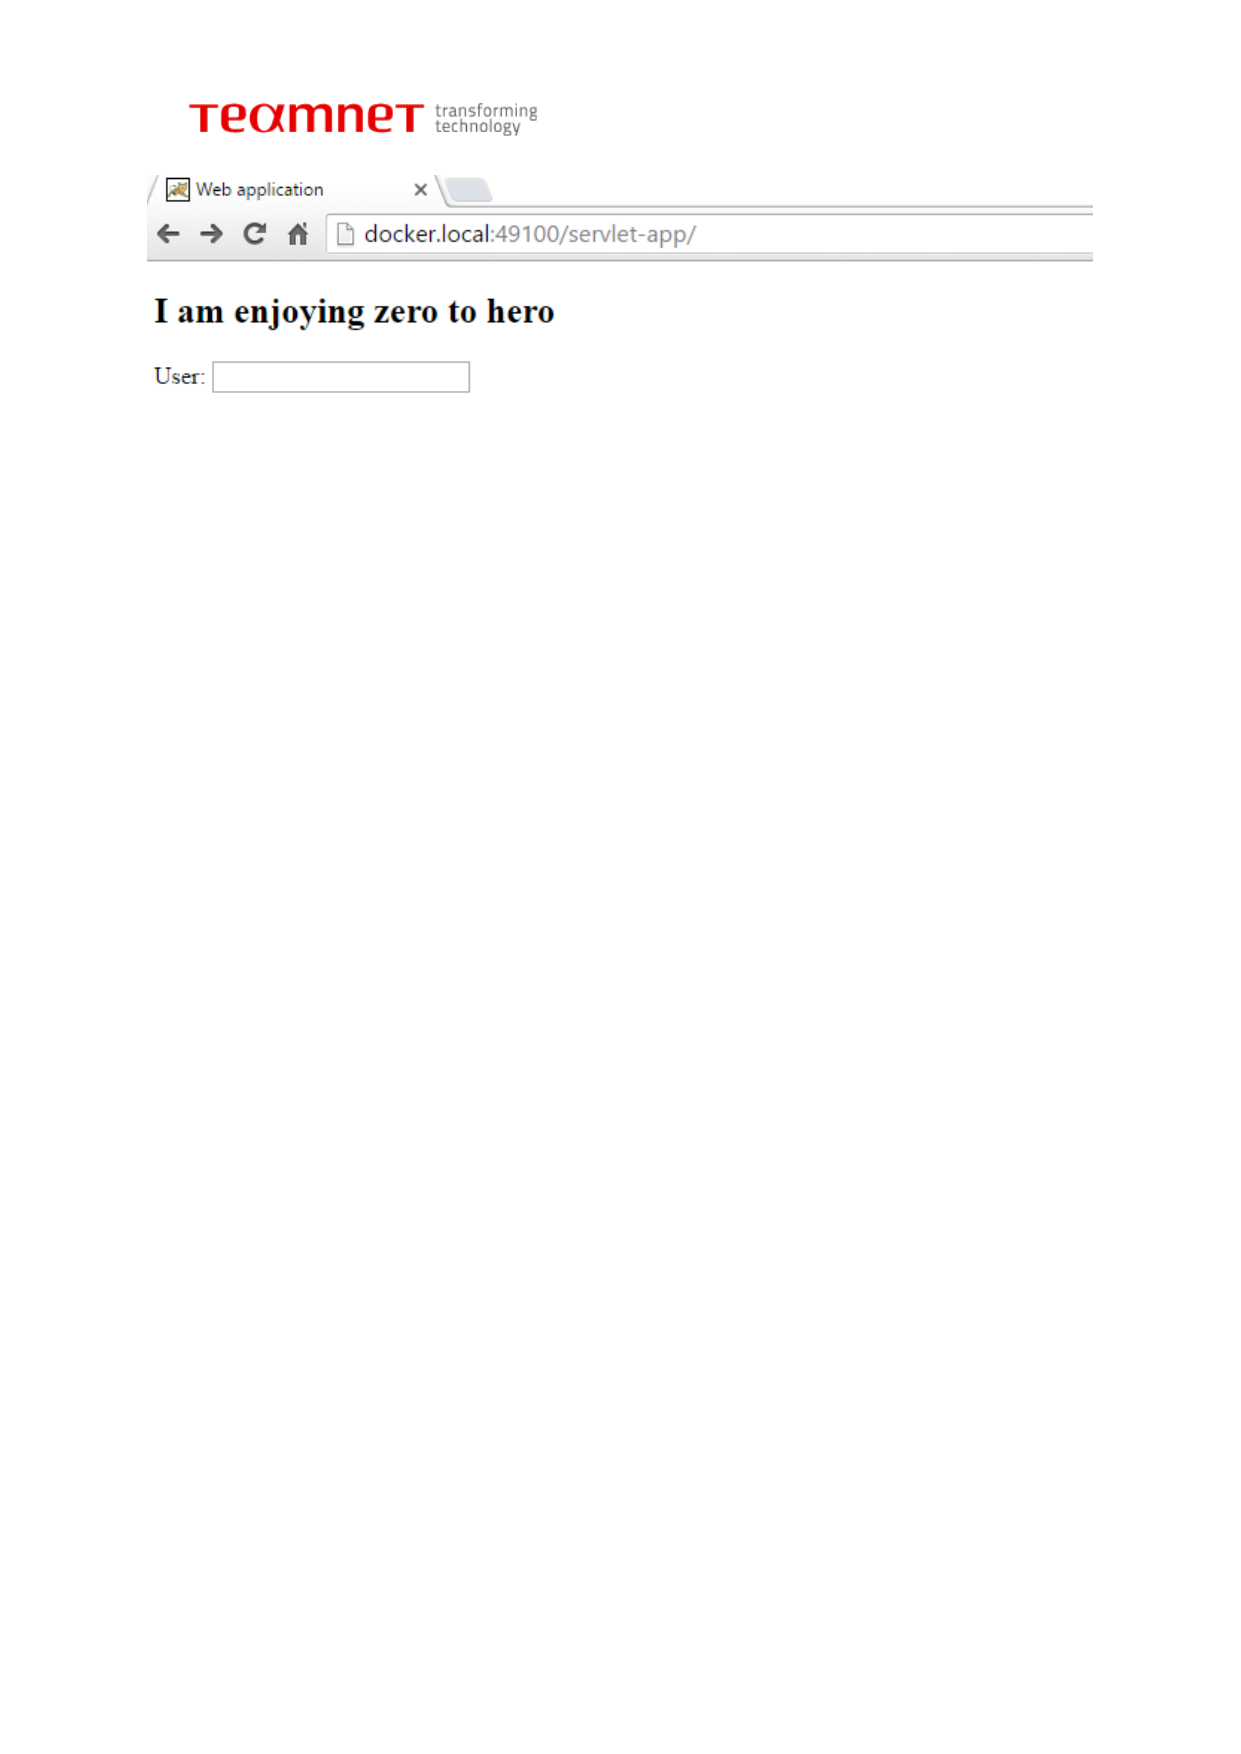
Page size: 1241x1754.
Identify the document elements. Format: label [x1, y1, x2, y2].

picture [147, 73, 1093, 596]
